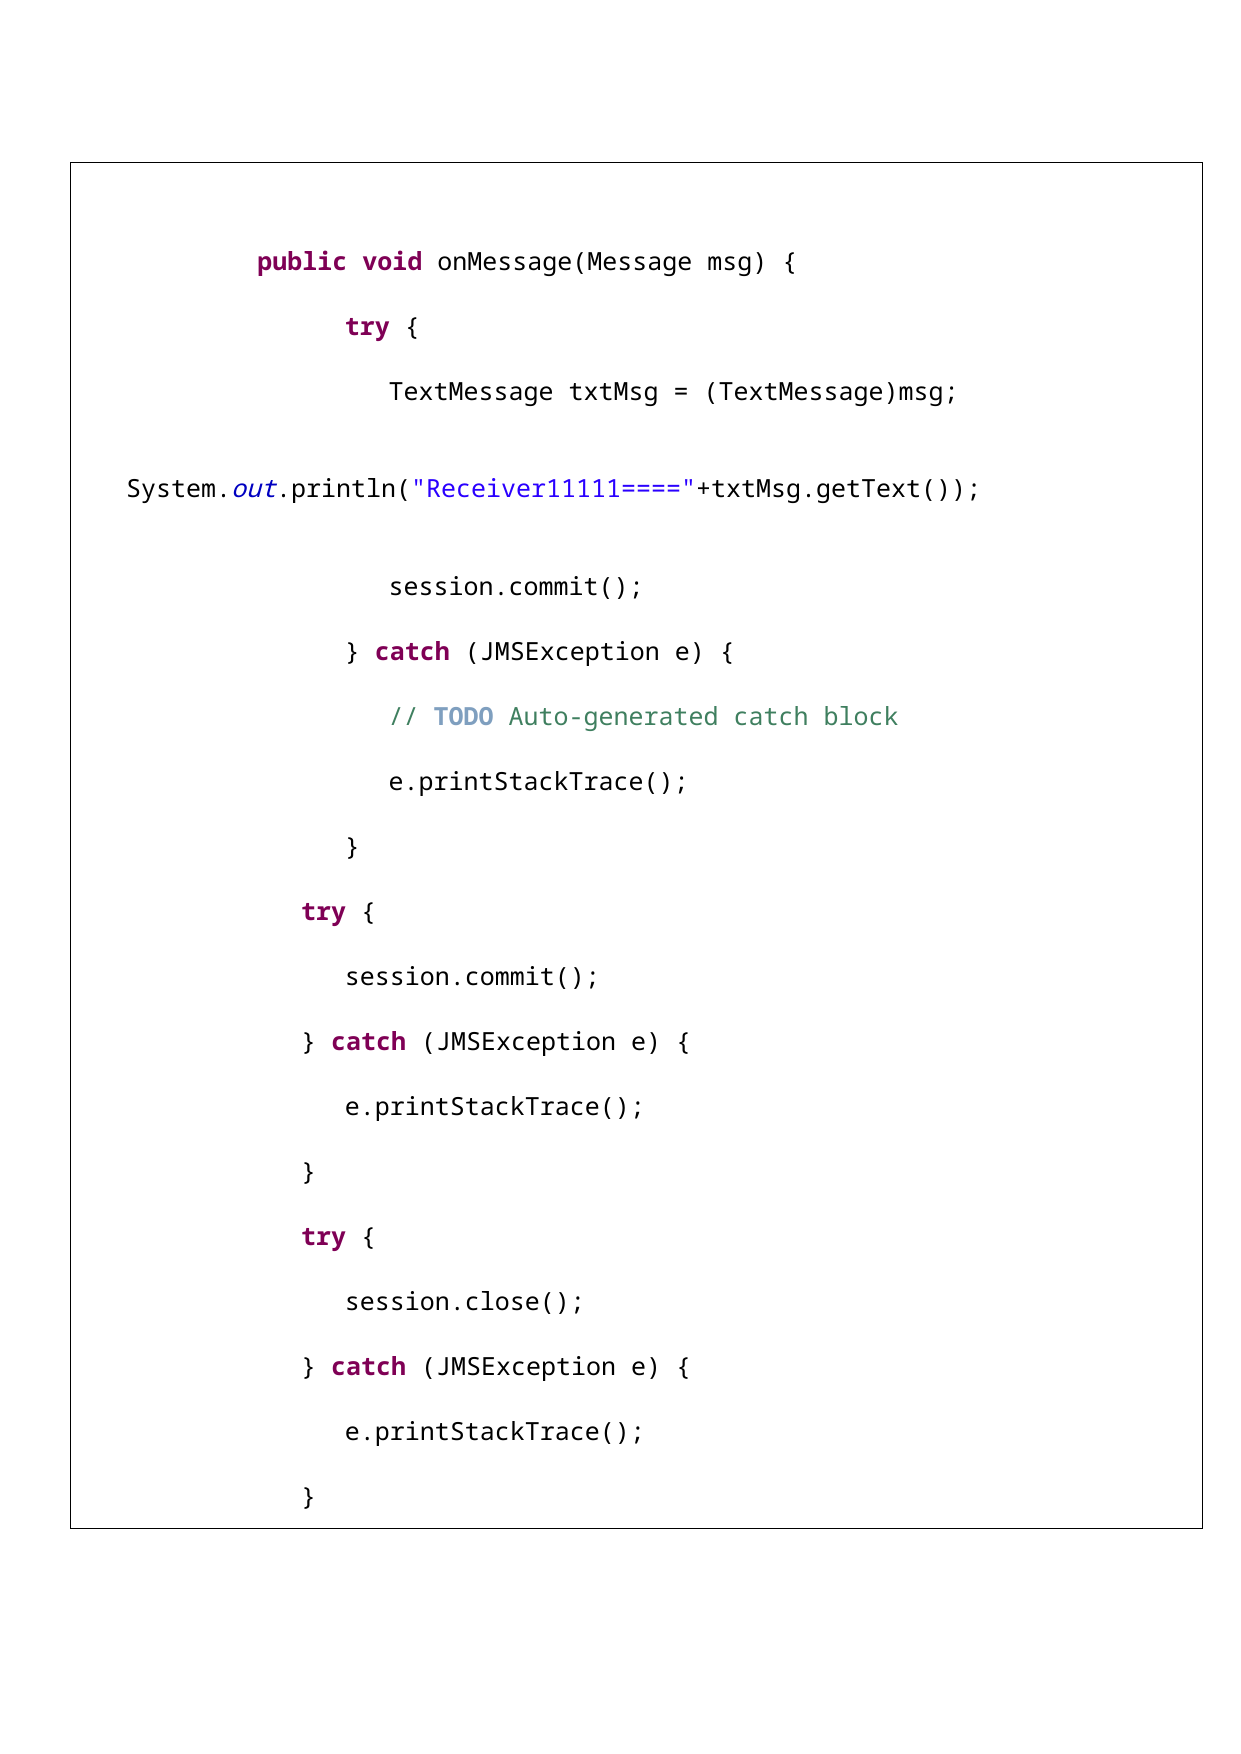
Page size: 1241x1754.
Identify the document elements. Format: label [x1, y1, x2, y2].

table_header [71, 163, 1202, 1528]
